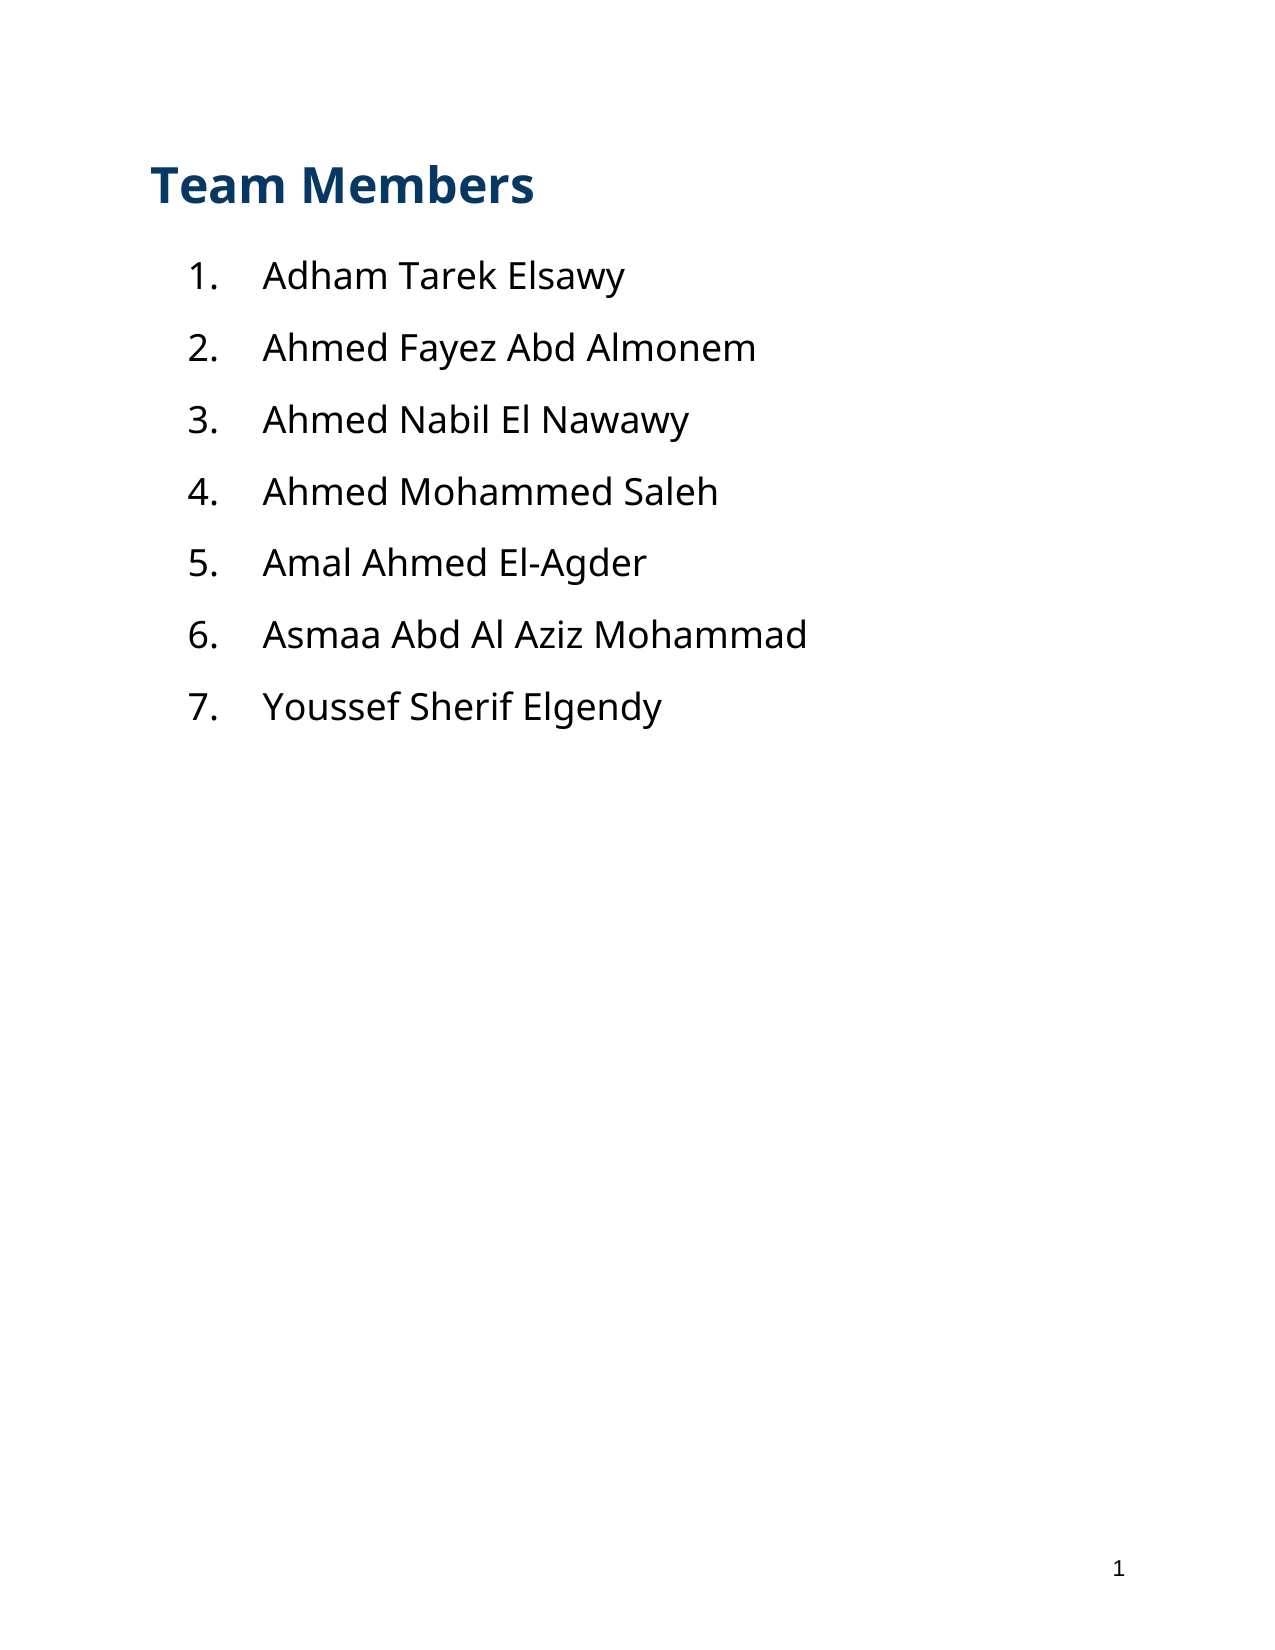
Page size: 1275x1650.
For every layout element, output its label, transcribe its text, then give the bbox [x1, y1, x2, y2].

list Asmaa Abd Al Aziz Mohammad [187, 608, 1125, 659]
list Amal Ahmed El-Agder [187, 537, 1125, 588]
text Team Members [150, 150, 1125, 218]
list Ahmed Nabil El Nawawy [187, 393, 1125, 444]
list Ahmed Fayez Abd Almonem [187, 321, 1125, 372]
list Youssef Sherif Elgendy [187, 680, 1125, 731]
list Adham Tarek Elsawy [187, 249, 1125, 300]
list Ahmed Mohammed Saleh [187, 465, 1125, 516]
